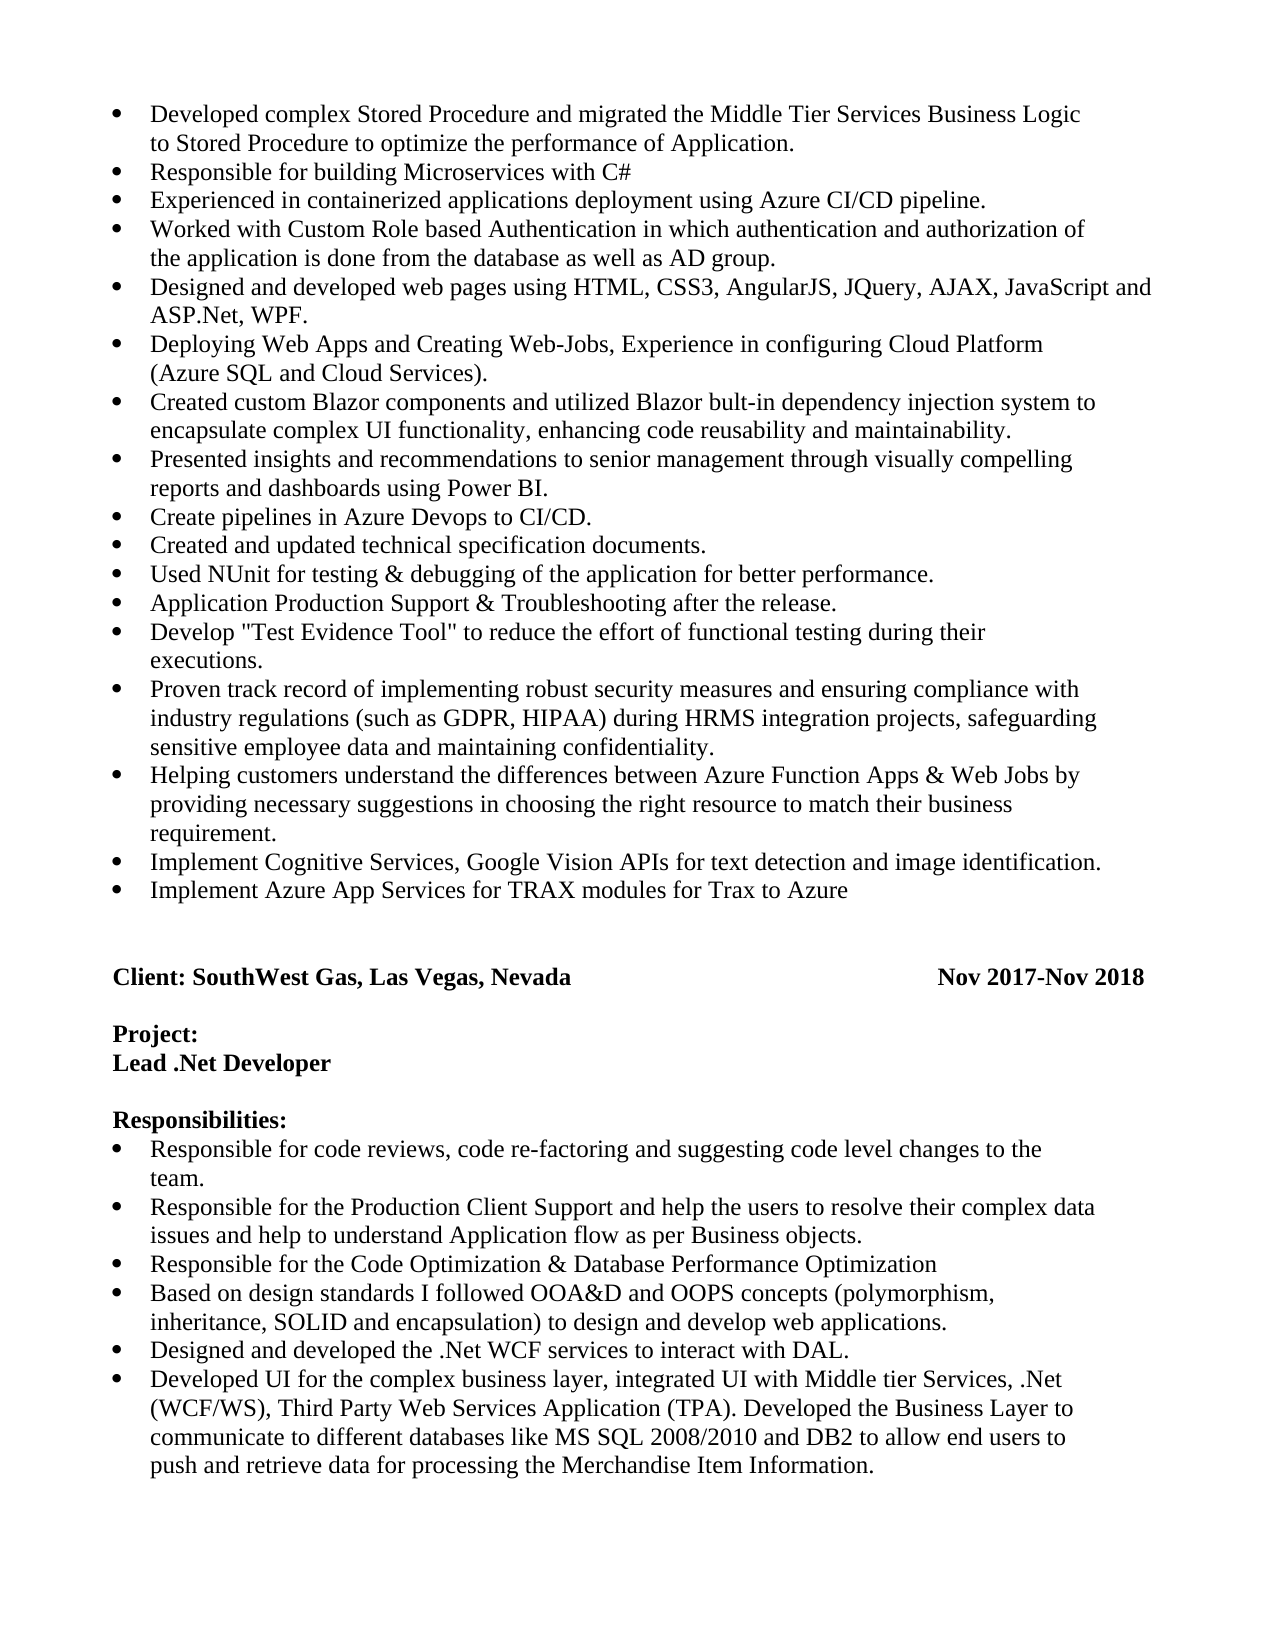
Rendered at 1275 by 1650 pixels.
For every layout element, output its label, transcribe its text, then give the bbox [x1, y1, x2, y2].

text Client: SouthWest Gas, Las Vegas, Nevada Nov 2017-Nov 2018 [112, 962, 1162, 990]
list Application Production Support & Troubleshooting after the release. [112, 588, 1102, 617]
list Helping customers understand the differences between Azure Function Apps & Web Jobs by providing necessary suggestions in choosing the right resource to match their business requirement. [112, 760, 1102, 847]
list Proven track record of implementing robust security measures and ensuring compliance with industry regulations (such as GDPR, HIPAA) during HRMS integration projects, safeguarding sensitive employee data and maintaining confidentiality. [112, 674, 1102, 760]
list Presented insights and recommendations to senior management through visually compelling reports and dashboards using Power BI. [112, 444, 1102, 502]
list Developed UI for the complex business layer, integrated UI with Middle tier Services, .Net (WCF/WS), Third Party Web Services Application (TPA). Developed the Business Layer to communicate to different databases like MS SQL 2008/2010 and DB2 to allow end users to push and retrieve data for processing the Merchandise Item Information. [112, 1364, 1102, 1479]
list Developed complex Stored Procedure and migrated the Middle Tier Services Business Logic to Stored Procedure to optimize the performance of Application. [112, 99, 1102, 157]
list Implement Cognitive Services, Google Vision APIs for text detection and image identification. [112, 847, 1102, 875]
list Worked with Custom Role based Authentication in which authentication and authorization of the application is done from the database as well as AD group. [112, 214, 1102, 272]
list Responsible for code reviews, code re-factoring and suggesting code level changes to the team. [112, 1134, 1102, 1192]
list Based on design standards I followed OOA&D and OOPS concepts (polymorphism, inheritance, SOLID and encapsulation) to design and develop web applications. [112, 1278, 1102, 1335]
list Develop "Test Evidence Tool" to reduce the effort of functional testing during their executions. [112, 617, 1102, 674]
list Created and updated technical specification documents. [112, 530, 1102, 559]
list Create pipelines in Azure Devops to CI/CD. [112, 502, 1162, 530]
list Created custom Blazor components and utilized Blazor bult-in dependency injection system to encapsulate complex UI functionality, enhancing code reusability and maintainability. [112, 387, 1162, 444]
text Project: [112, 1019, 1162, 1048]
list Deploying Web Apps and Creating Web-Jobs, Experience in configuring Cloud Platform (Azure SQL and Cloud Services). [112, 329, 1102, 387]
text Lead .Net Developer [112, 1048, 1162, 1077]
list Responsible for the Production Client Support and help the users to resolve their complex data issues and help to understand Application flow as per Business objects. [112, 1192, 1102, 1249]
list Designed and developed web pages using HTML, CSS3, AngularJS, JQuery, AJAX, JavaScript and ASP.Net, WPF. [112, 272, 1162, 329]
list Responsible for the Code Optimization & Database Performance Optimization [112, 1249, 1102, 1278]
list Experienced in containerized applications deployment using Azure CI/CD pipeline. [112, 185, 1102, 214]
list Used NUnit for testing & debugging of the application for better performance. [112, 559, 1102, 588]
list Responsible for building Microservices with C# [112, 157, 1102, 185]
text Responsibilities: [112, 1105, 1162, 1134]
list Designed and developed the .Net WCF services to interact with DAL. [112, 1335, 1102, 1364]
list Implement Azure App Services for TRAX modules for Trax to Azure [112, 875, 1102, 904]
